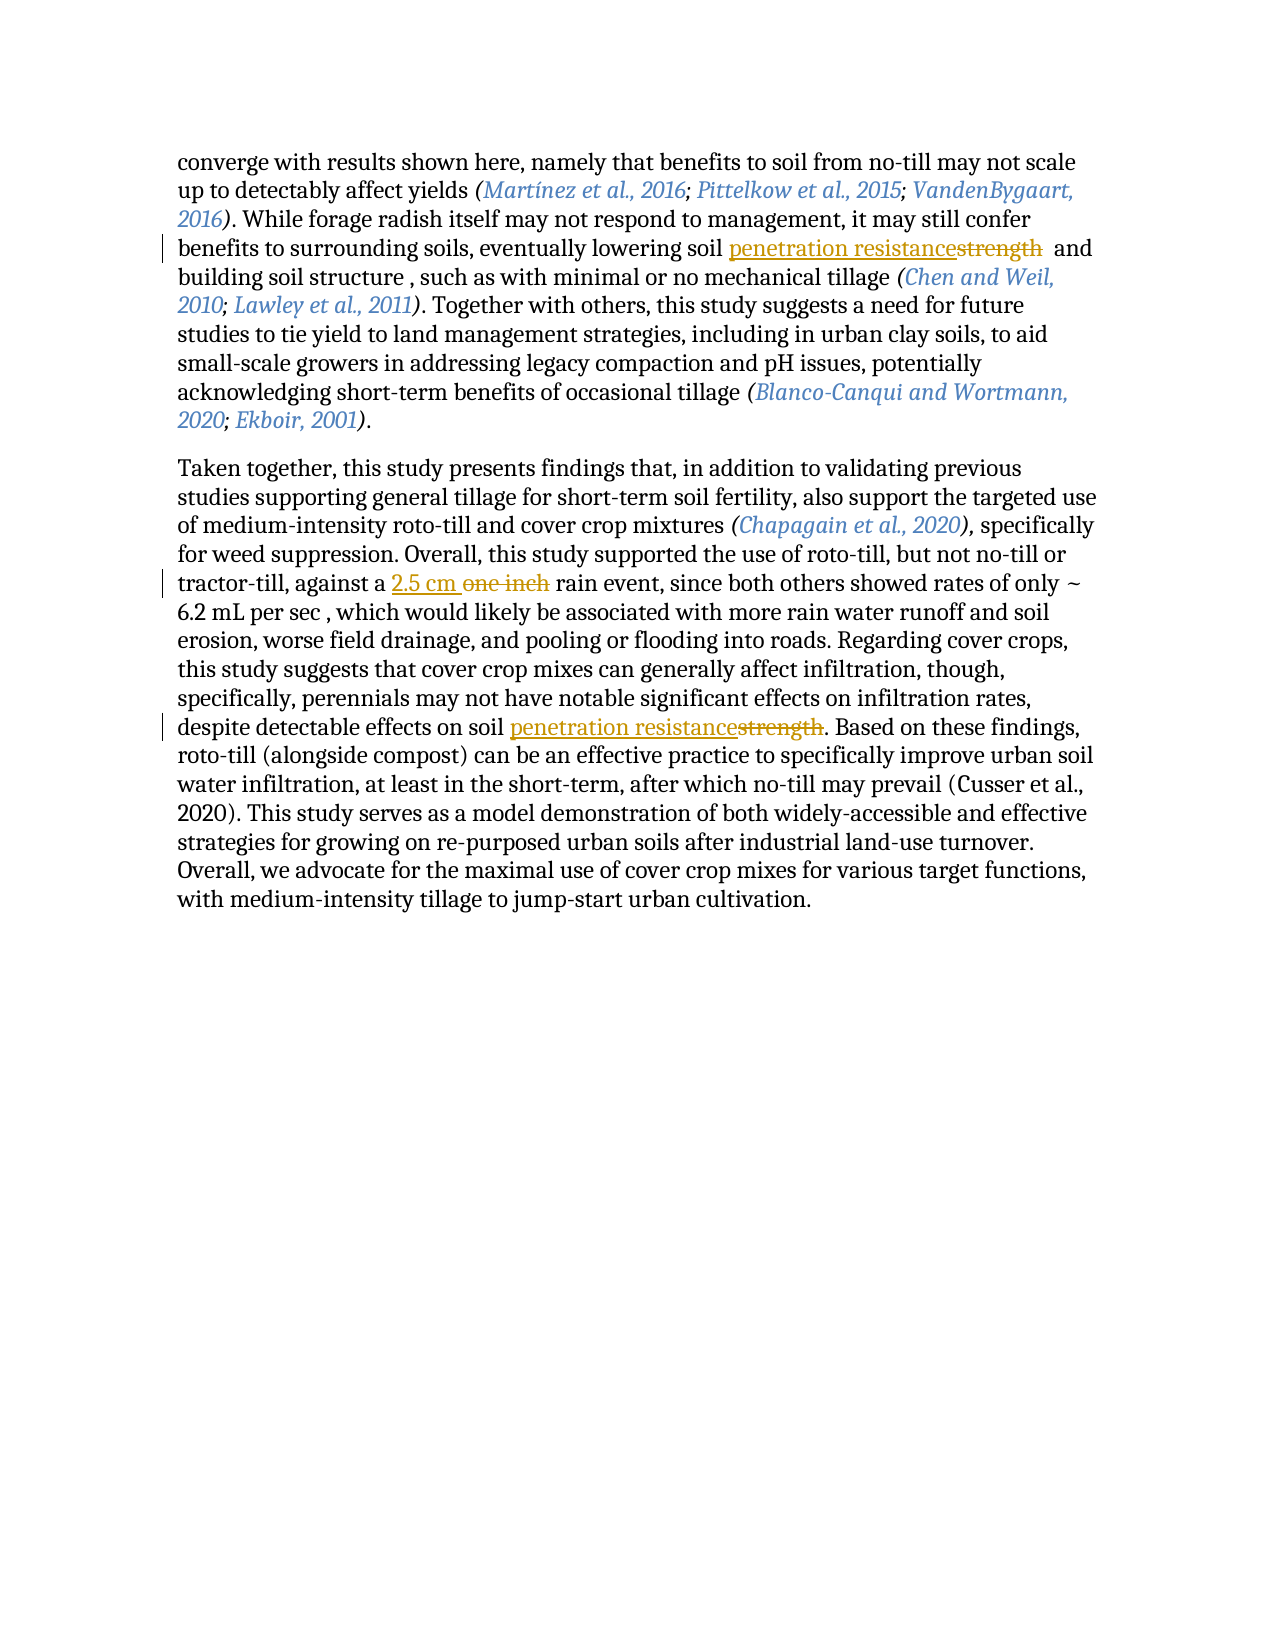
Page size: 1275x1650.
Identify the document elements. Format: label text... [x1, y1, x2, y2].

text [177, 148, 1098, 435]
text Taken together, this study presents findings that, in addition to validating previous studies supporting general tillage for short-term soil fertility, also support the targeted use of medium-intensity roto-till and cover crop mixtures (Chapagain et al., 2020), specifically for weed suppression. Overall, this study supported the use of roto-till, but not no-till or tractor-till, against a rain event, since both others showed rates of only ~ 6.2 mL per sec , which would likely be associated with more rain water runoff and soil erosion, worse field drainage, and pooling or flooding into roads. Regarding cover crops, this study suggests that cover crop mixes can generally affect infiltration, though, specifically, perennials may not have notable significant effects on infiltration rates, despite detectable effects on soil . Based on these findings, roto-till (alongside compost) can be an effective practice to specifically improve urban soil water infiltration, at least in the short-term, after which no-till may prevail (Cusser et al., 2020). This study serves as a model demonstration of both widely-accessible and effective strategies for growing on re-purposed urban soils after industrial land-use turnover. Overall, we advocate for the maximal use of cover crop mixes for various target functions, with medium-intensity tillage to jump-start urban cultivation. [177, 454, 1098, 914]
